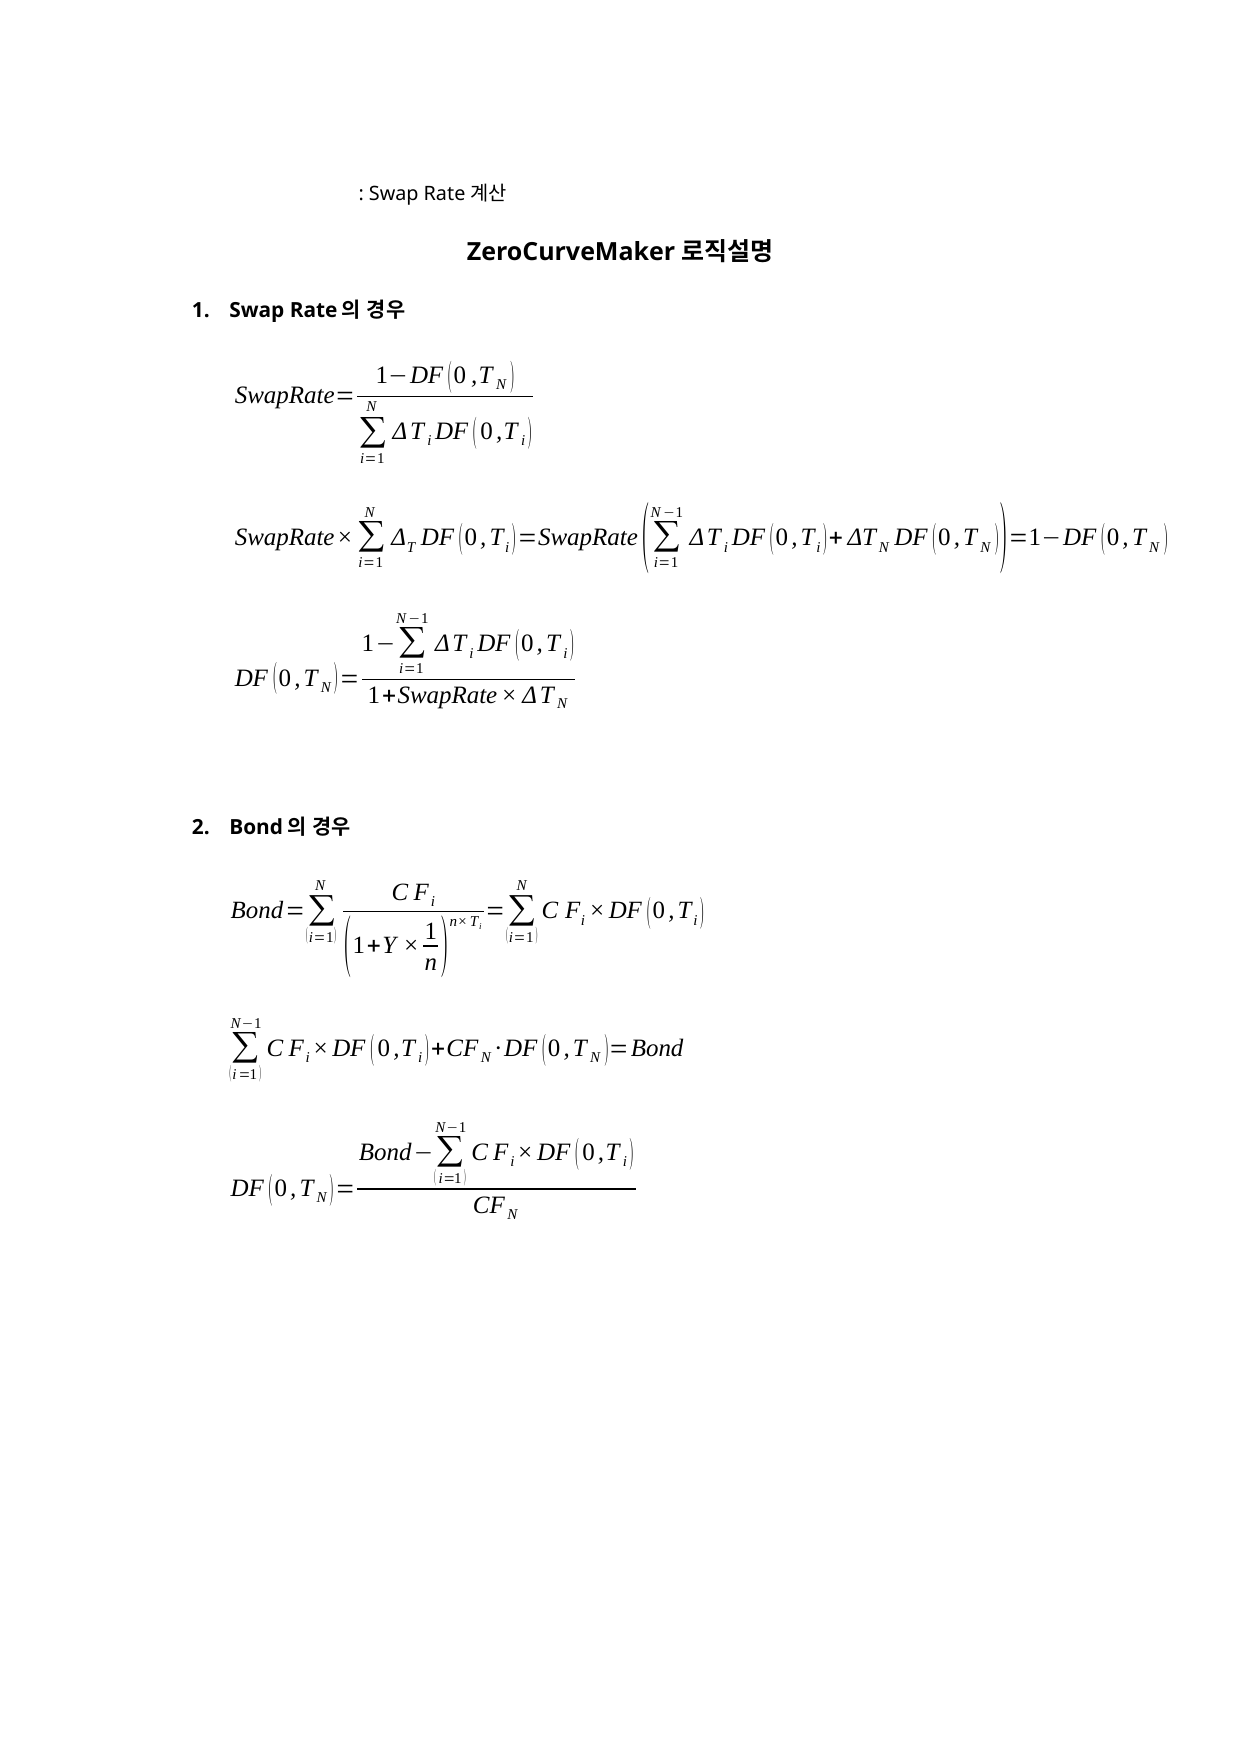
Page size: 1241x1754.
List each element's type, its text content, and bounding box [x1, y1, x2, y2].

text : Swap Rate 계산 [358, 177, 1090, 206]
list Bond의 경우 [192, 811, 1090, 841]
list Swap Rate의 경우 [192, 293, 1090, 324]
text ZeroCurveMaker 로직설명 [150, 231, 1090, 267]
